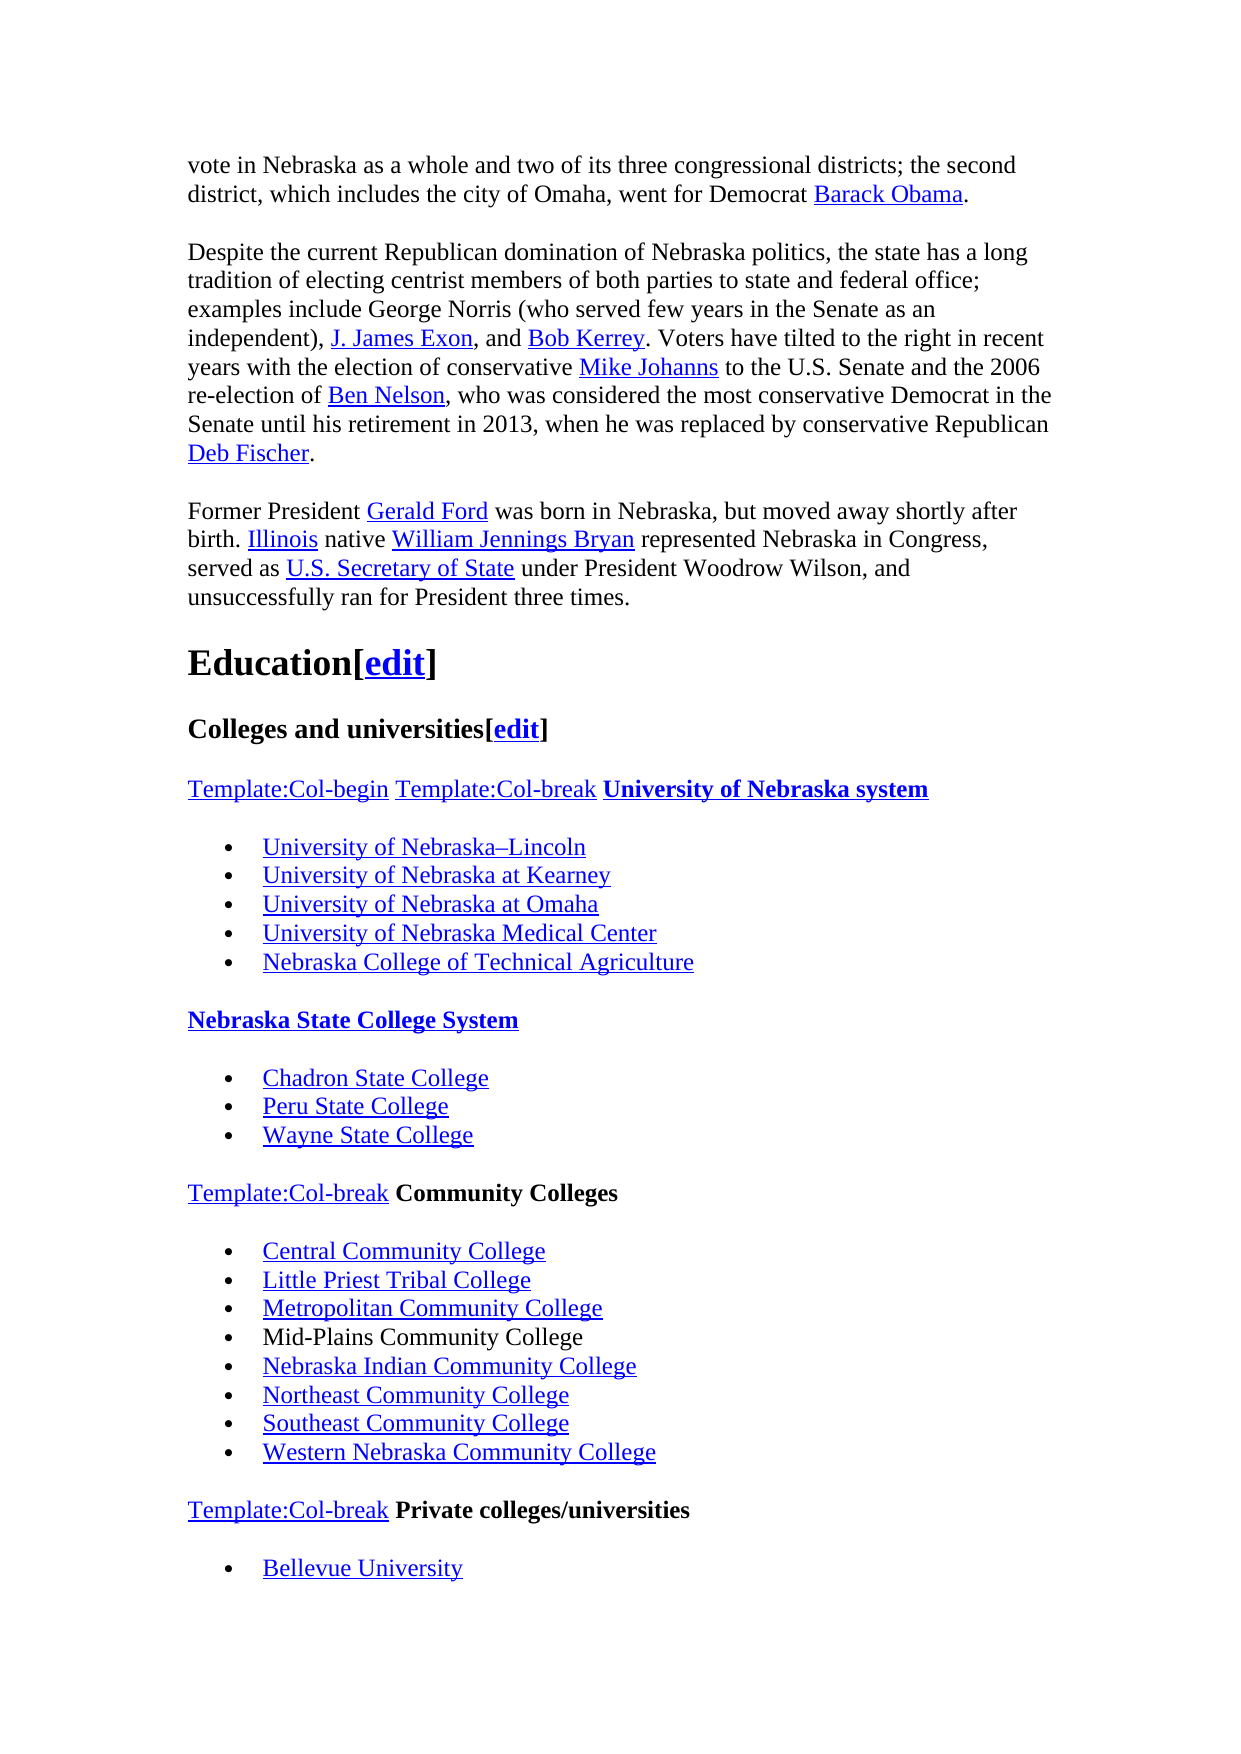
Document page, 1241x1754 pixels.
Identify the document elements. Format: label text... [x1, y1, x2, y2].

list Southeast Community College [225, 1408, 1053, 1437]
list Nebraska Indian Community College [225, 1351, 1053, 1380]
list Mid-Plains Community College [225, 1322, 1053, 1351]
list Bellevue University [225, 1553, 1053, 1582]
list Central Community College [225, 1236, 1053, 1265]
text Template:Col-begin Template:Col-break University of Nebraska system [187, 774, 1053, 803]
list Chadron State College [225, 1063, 1053, 1091]
list University of Nebraska at Omaha [225, 889, 1053, 918]
text Former President Gerald Ford was born in Nebraska, but moved away shortly after birth. Illinois native William Jennings Bryan represented Nebraska in Congress, served as U.S. Secretary of State under President Woodrow Wilson, and unsuccessfully ran for President three times. [187, 496, 1053, 611]
list Wayne State College [225, 1120, 1053, 1149]
list Little Priest Tribal College [225, 1265, 1053, 1293]
list Western Nebraska Community College [225, 1437, 1053, 1466]
text Nebraska State College System [187, 1005, 1053, 1033]
text Despite the current Republican domination of Nebraska politics, the state has a long tradition of electing centrist members of both parties to state and federal office; examples include George Norris (who served few years in the Senate as an independent), J. James Exon, and Bob Kerrey. Voters have tilted to the right in recent years with the election of conservative Mike Johanns to the U.S. Senate and the 2006 re-election of Ben Nelson, who was considered the most conservative Democrat in the Senate until his retirement in 2013, when he was replaced by conservative Republican Deb Fischer. [187, 237, 1053, 467]
list Northeast Community College [225, 1380, 1053, 1408]
text Template:Col-break Private colleges/universities [187, 1495, 1053, 1524]
list University of Nebraska–Lincoln [225, 832, 1053, 861]
subtitle Education[edit] [187, 640, 1053, 683]
list Metropolitan Community College [225, 1293, 1053, 1322]
subtitle Colleges and universities[edit] [187, 712, 1053, 745]
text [187, 150, 1053, 207]
text Template:Col-break Community Colleges [187, 1178, 1053, 1207]
list University of Nebraska at Kearney [225, 861, 1053, 889]
list Peru State College [225, 1091, 1053, 1120]
list Nebraska College of Technical Agriculture [225, 947, 1053, 976]
list University of Nebraska Medical Center [225, 918, 1053, 947]
